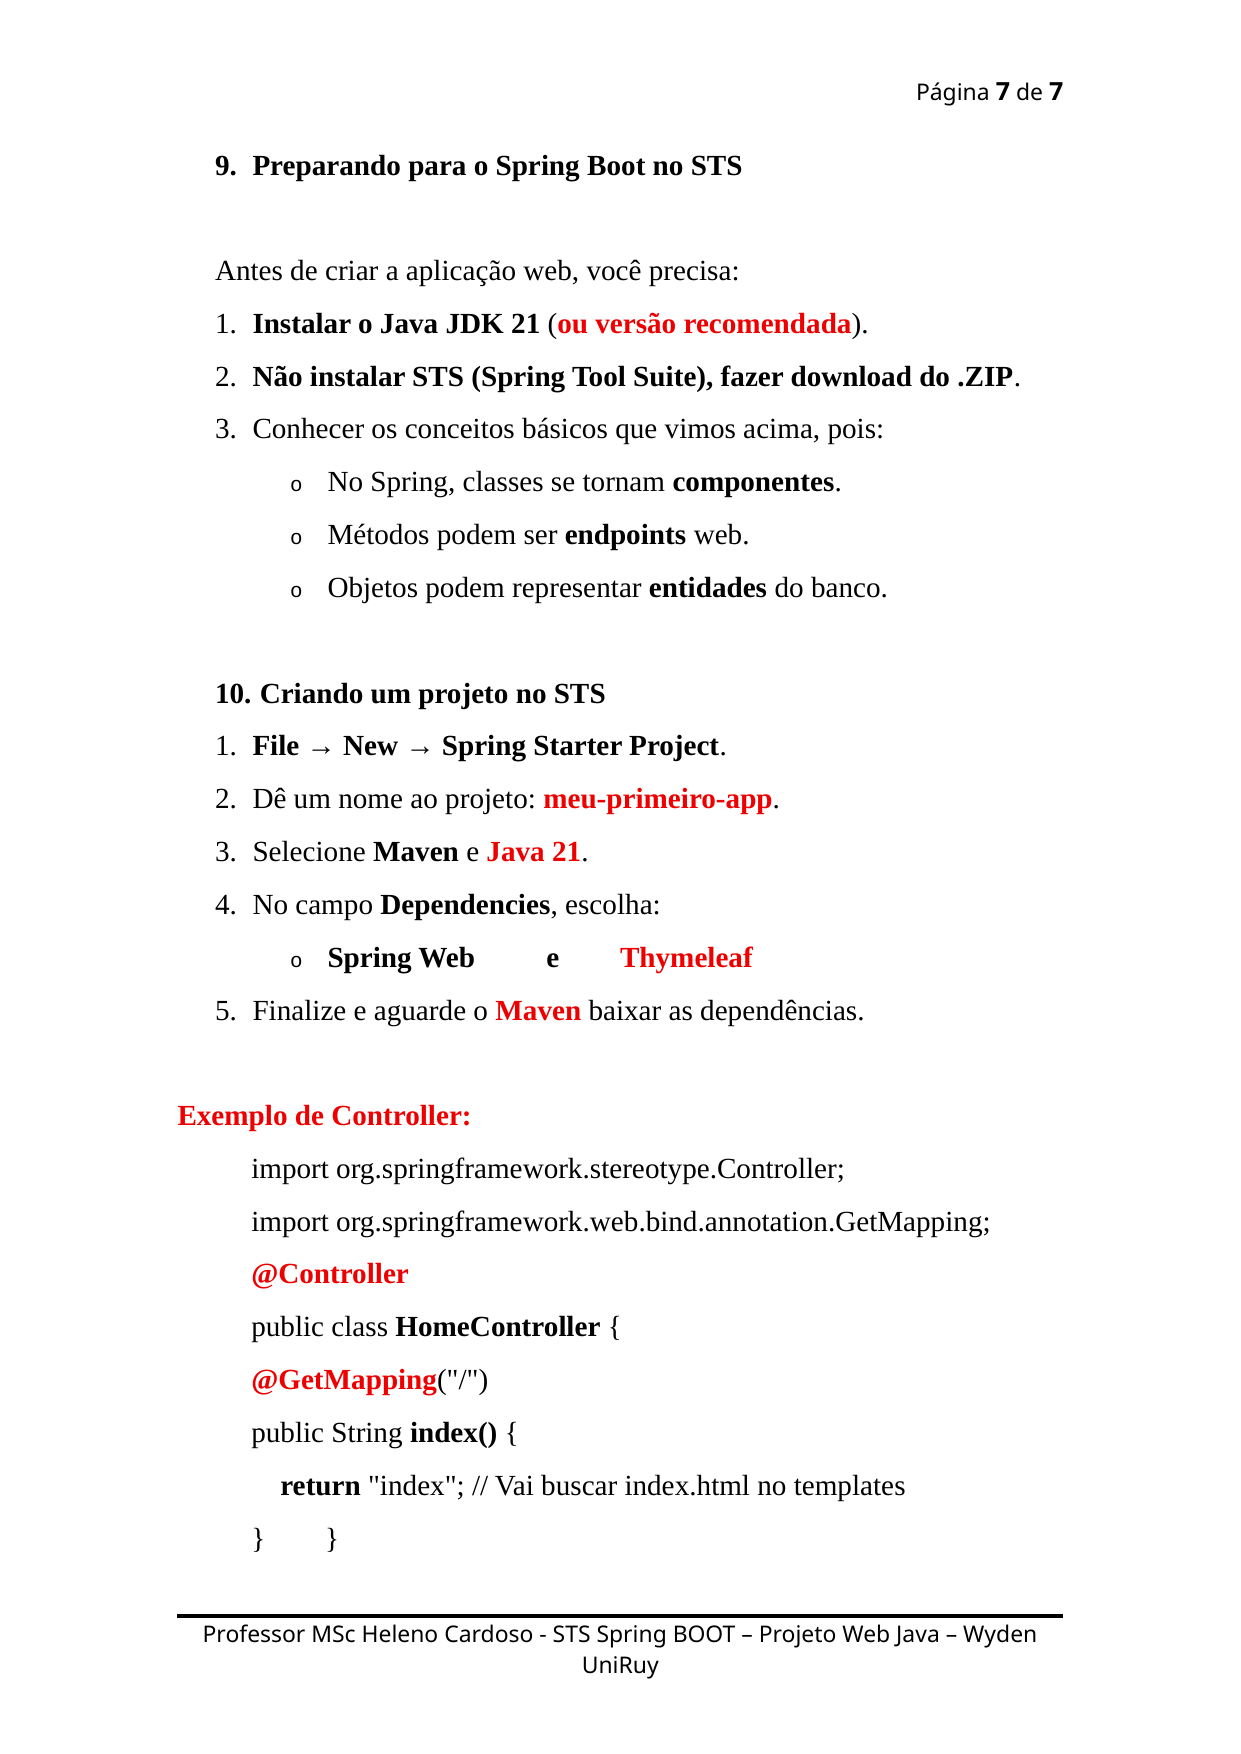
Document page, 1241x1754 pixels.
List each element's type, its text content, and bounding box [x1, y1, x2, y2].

text Antes de criar a aplicação web, você precisa: [177, 253, 1063, 287]
text public class HomeController { [251, 1309, 1063, 1343]
list Instalar o Java JDK 21 (ou versão recomendada). [215, 306, 1063, 339]
text @GetMapping("/") [251, 1362, 1063, 1396]
list Métodos podem ser endpoints web. [290, 517, 1063, 551]
list File → New → Spring Starter Project. [215, 728, 1063, 762]
text import org.springframework.stereotype.Controller; [251, 1151, 1063, 1184]
list Criando um projeto no STS [215, 676, 1063, 709]
text } } [251, 1521, 1063, 1554]
list No campo Dependencies, escolha: [215, 887, 1063, 921]
list Finalize e aguarde o Maven baixar as dependências. [215, 993, 1063, 1026]
list Spring Web e Thymeleaf [290, 940, 1063, 973]
text public String index() { [251, 1415, 1063, 1449]
text return "index"; // Vai buscar index.html no templates [251, 1468, 1063, 1501]
list Objetos podem representar entidades do banco. [290, 570, 1063, 604]
text import org.springframework.web.bind.annotation.GetMapping; [251, 1204, 1063, 1237]
list No Spring, classes se tornam componentes. [290, 464, 1063, 498]
list Dê um nome ao projeto: meu-primeiro-app. [215, 781, 1063, 815]
list Preparando para o Spring Boot no STS [215, 148, 1063, 181]
list Não instalar STS (Spring Tool Suite), fazer download do .ZIP. [215, 359, 1063, 392]
text Exemplo de Controller: [177, 1098, 1063, 1132]
list Conhecer os conceitos básicos que vimos acima, pois: [215, 412, 1063, 445]
list Selecione Maven e Java 21. [215, 834, 1063, 868]
text @Controller [251, 1257, 1063, 1290]
